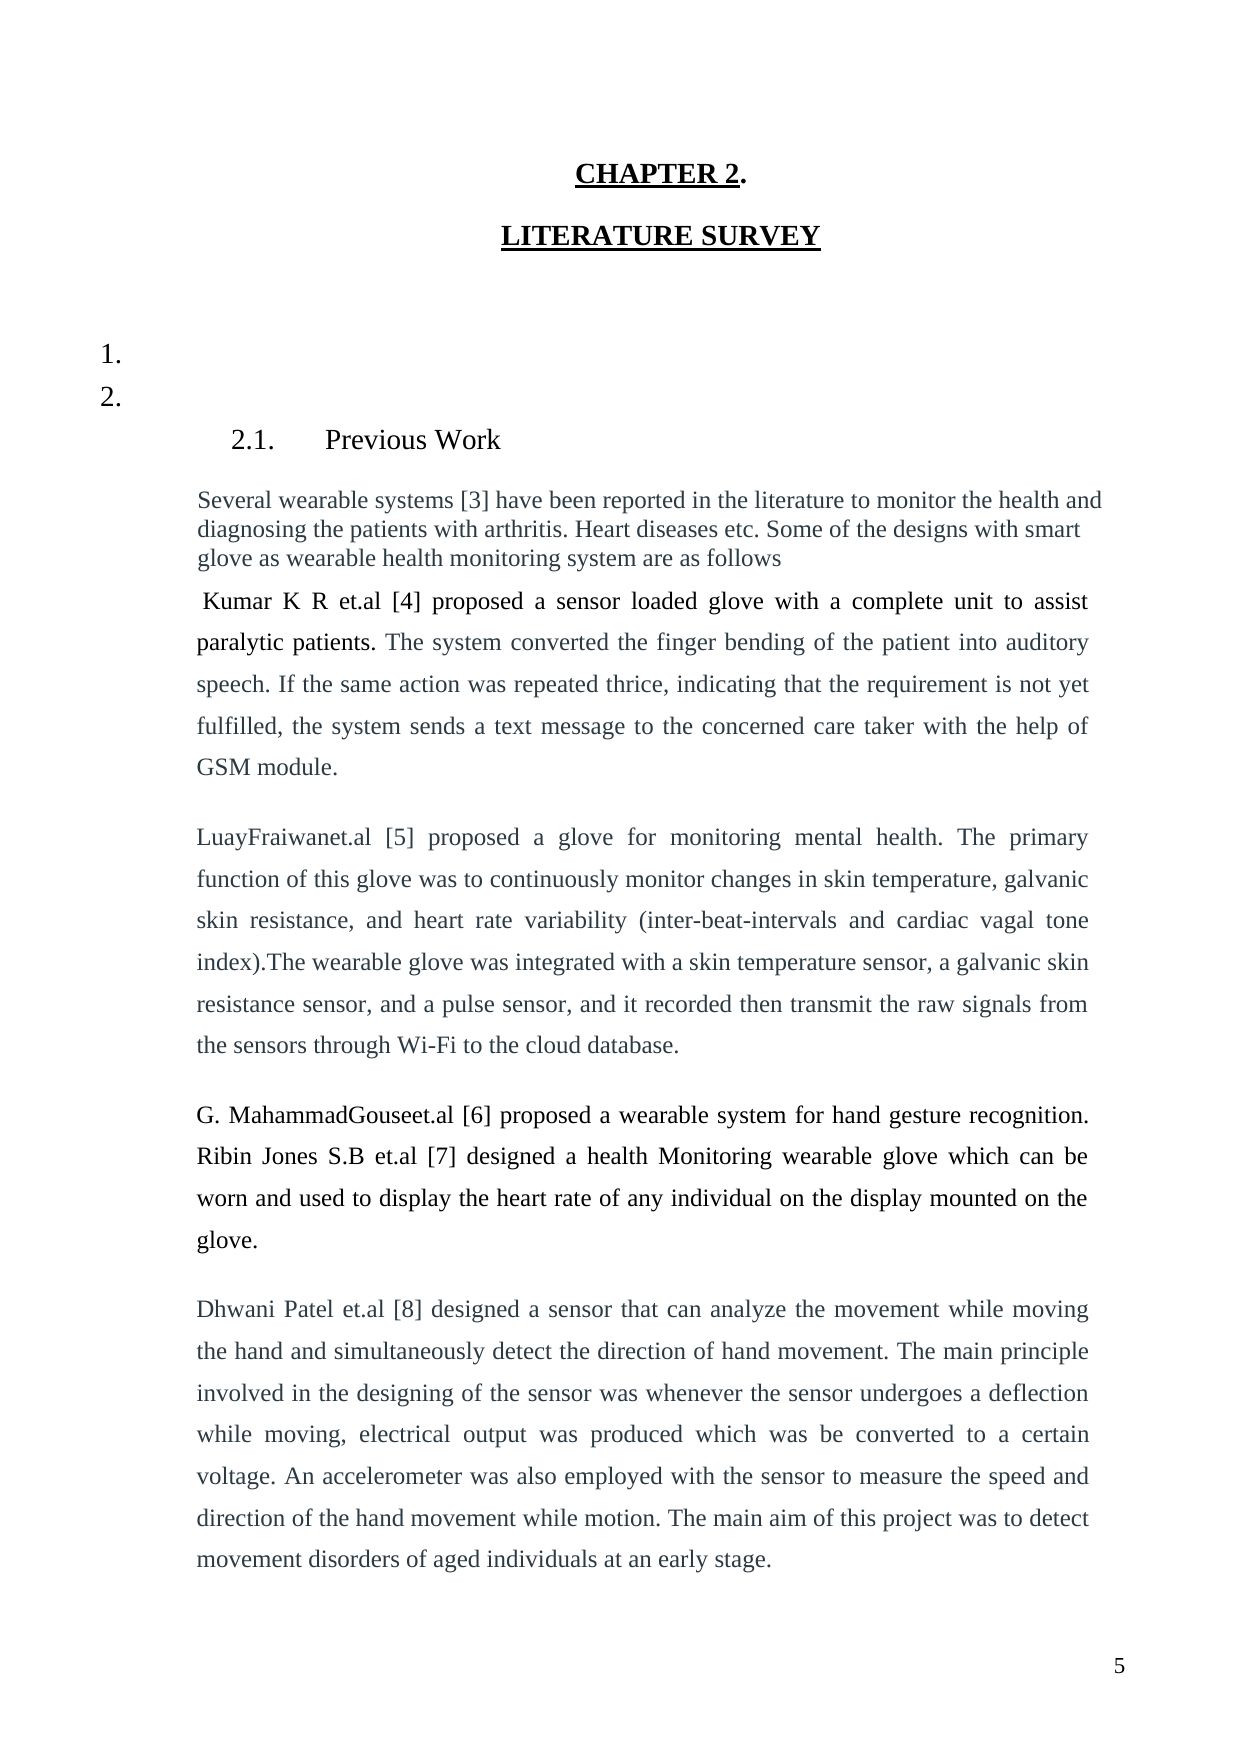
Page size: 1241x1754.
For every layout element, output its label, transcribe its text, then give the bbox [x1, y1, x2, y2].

subtitle Previous Work [222, 422, 1180, 455]
text LuayFraiwanet.al [5] proposed a glove for monitoring mental health. The primary function of this glove was to continuously monitor changes in skin temperature, galvanic skin resistance, and heart rate variability (inter-beat-intervals and cardiac vagal tone index).The wearable glove was integrated with a skin temperature sensor, a galvanic skin resistance sensor, and a pulse sensor, and it recorded then transmit the raw signals from the sensors through Wi-Fi to the cloud database. [196, 822, 1090, 1059]
text LITERATURE SURVEY [253, 218, 1068, 252]
text G. MahammadGouseet.al [6] proposed a wearable system for hand gesture recognition. Ribin Jones S.B et.al [7] designed a health Monitoring wearable glove which can be worn and used to display the heart rate of any individual on the display mounted on the glove. [196, 1100, 1090, 1253]
text Kumar K R et.al [4] proposed a sensor loaded glove with a complete unit to assist paralytic patients. The system converted the finger bending of the patient into auditory speech. If the same action was repeated thrice, indicating that the requirement is not yet fulfilled, the system sends a text message to the concerned care taker with the help of GSM module. [196, 586, 1090, 781]
subtitle CHAPTER 2. [253, 156, 1068, 189]
text Dhwani Patel et.al [8] designed a sensor that can analyze the movement while moving the hand and simultaneously detect the direction of hand movement. The main principle involved in the designing of the sensor was whenever the sensor undergoes a deflection while moving, electrical output was produced which was be converted to a certain voltage. An accelerometer was also employed with the sensor to measure the speed and direction of the hand movement while motion. The main aim of this project was to detect movement disorders of aged individuals at an early stage. [196, 1294, 1090, 1573]
text Several wearable systems [3] have been reported in the literature to monitor the health and diagnosing the patients with arthritis. Heart diseases etc. Some of the designs with smart glove as wearable health monitoring system are as follows [197, 486, 1104, 572]
